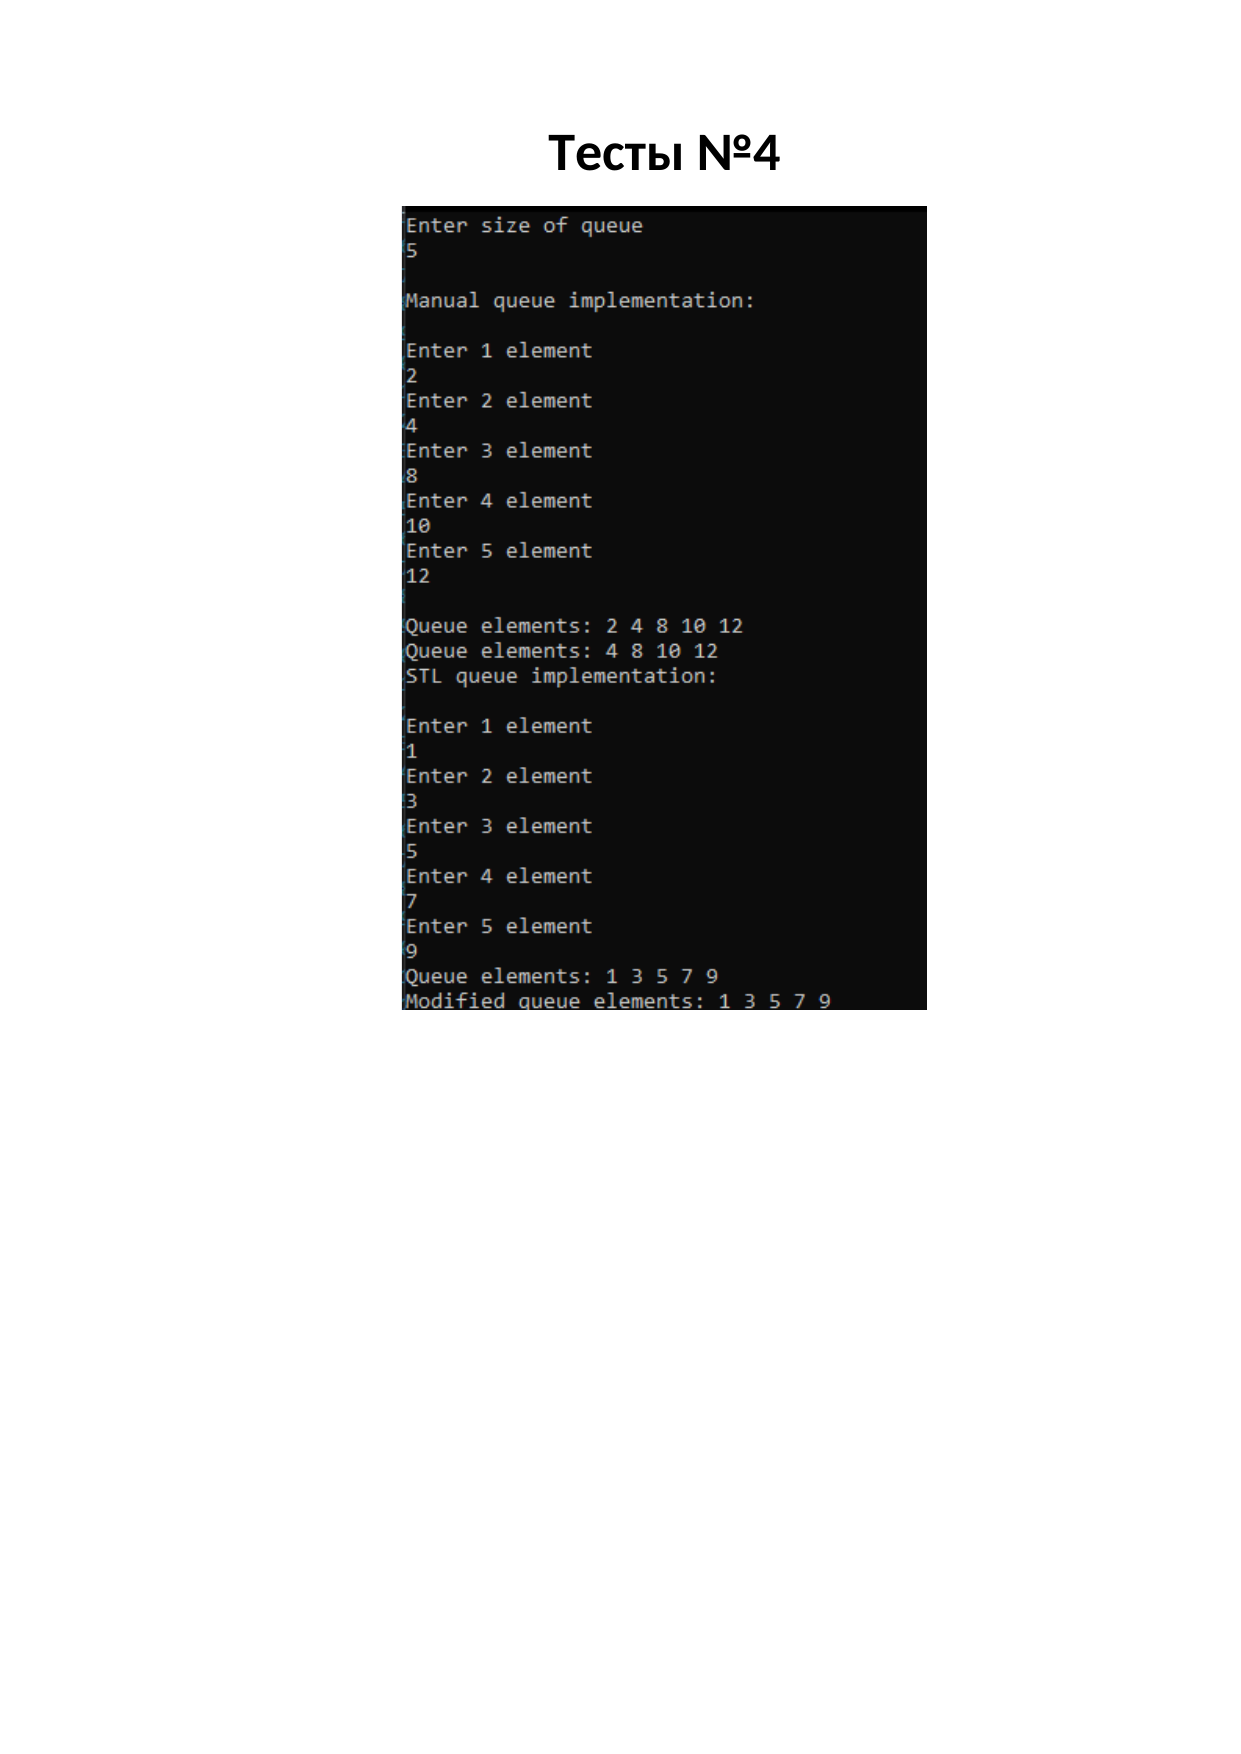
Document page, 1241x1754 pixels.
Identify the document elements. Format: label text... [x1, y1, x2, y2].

text Тесты №4 [177, 118, 1152, 184]
picture [401, 206, 927, 1010]
